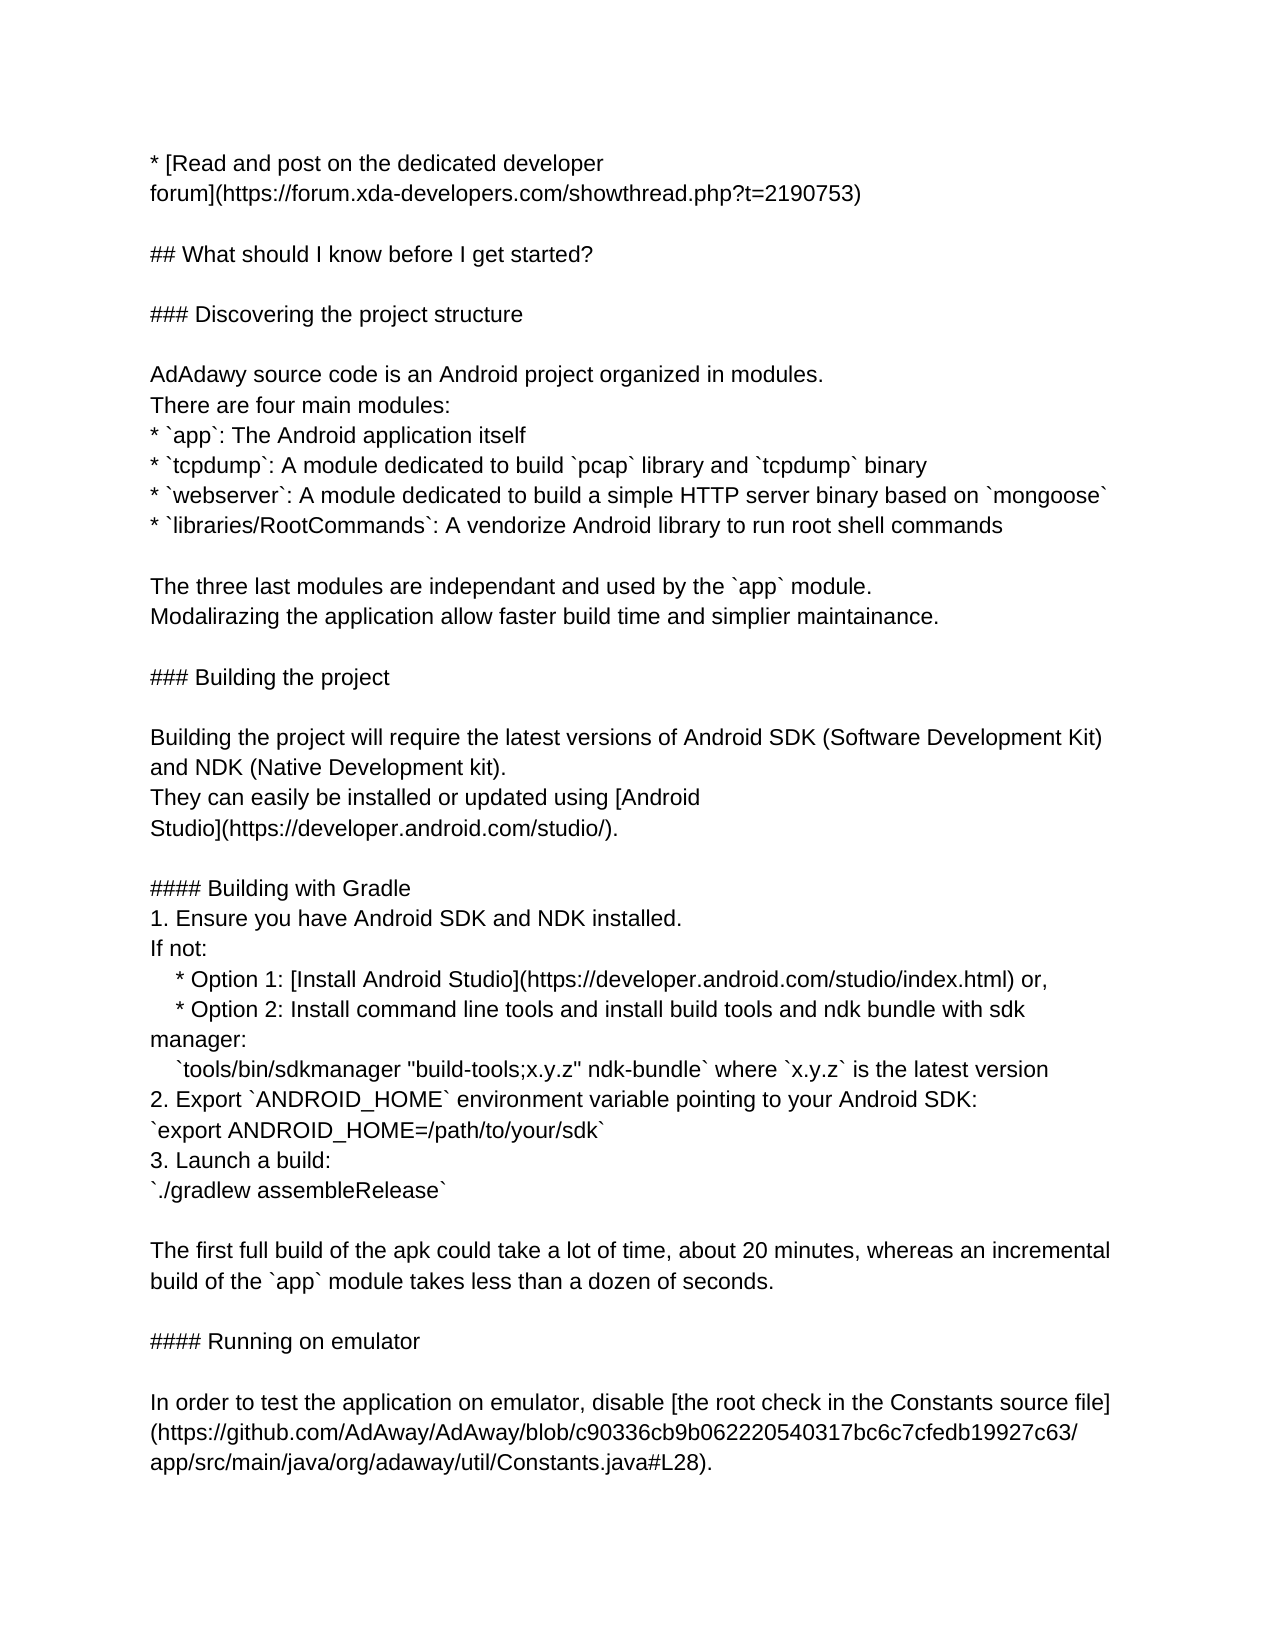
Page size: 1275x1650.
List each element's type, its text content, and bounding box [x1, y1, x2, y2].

text Building the project will require the latest versions of Android SDK (Software Development Kit) and NDK (Native Development kit). [150, 724, 1125, 781]
text Modalirazing the application allow faster build time and simplier maintainance. [150, 603, 1125, 629]
text `export ANDROID_HOME=/path/to/your/sdk` [150, 1117, 1125, 1143]
text * `libraries/RootCommands`: A vendorize Android library to run root shell commands [150, 512, 1125, 539]
text ### Building the project [150, 663, 1125, 690]
text #### Running on emulator [150, 1328, 1125, 1354]
text * `webserver`: A module dedicated to build a simple HTTP server binary based on `mongoose` [150, 482, 1125, 509]
text The first full build of the apk could take a lot of time, about 20 minutes, whereas an incremental build of the `app` module takes less than a dozen of seconds. [150, 1237, 1125, 1294]
text * [Read and post on the dedicated developer forum](https://forum.xda-developers.com/showthread.php?t=2190753) [150, 150, 1125, 207]
text 1. Ensure you have Android SDK and NDK installed. [150, 905, 1125, 932]
text 3. Launch a build: [150, 1147, 1125, 1173]
text * `app`: The Android application itself [150, 422, 1125, 448]
text * Option 2: Install command line tools and install build tools and ndk bundle with sdk manager: [150, 996, 1125, 1052]
text * `tcpdump`: A module dedicated to build `pcap` library and `tcpdump` binary [150, 452, 1125, 478]
text ## What should I know before I get started? [150, 241, 1125, 267]
text In order to test the application on emulator, disable [the root check in the Constants source file](https://github.com/AdAway/AdAway/blob/c90336cb9b062220540317bc6c7cfedb19927c63/app/src/main/java/org/adaway/util/Constants.java#L28). [150, 1388, 1125, 1475]
text 2. Export `ANDROID_HOME` environment variable pointing to your Android SDK: [150, 1086, 1125, 1113]
text If not: [150, 935, 1125, 962]
text * Option 1: [Install Android Studio](https://developer.android.com/studio/index.html) or, [150, 966, 1125, 992]
text #### Building with Gradle [150, 875, 1125, 901]
text There are four main modules: [150, 392, 1125, 418]
text `tools/bin/sdkmanager "build-tools;x.y.z" ndk-bundle` where `x.y.z` is the latest version [150, 1056, 1125, 1083]
text `./gradlew assembleRelease` [150, 1177, 1125, 1203]
text ### Discovering the project structure [150, 301, 1125, 327]
text They can easily be installed or updated using [Android Studio](https://developer.android.com/studio/). [150, 784, 1125, 841]
text The three last modules are independant and used by the `app` module. [150, 573, 1125, 599]
text AdAdawy source code is an Android project organized in modules. [150, 361, 1125, 388]
